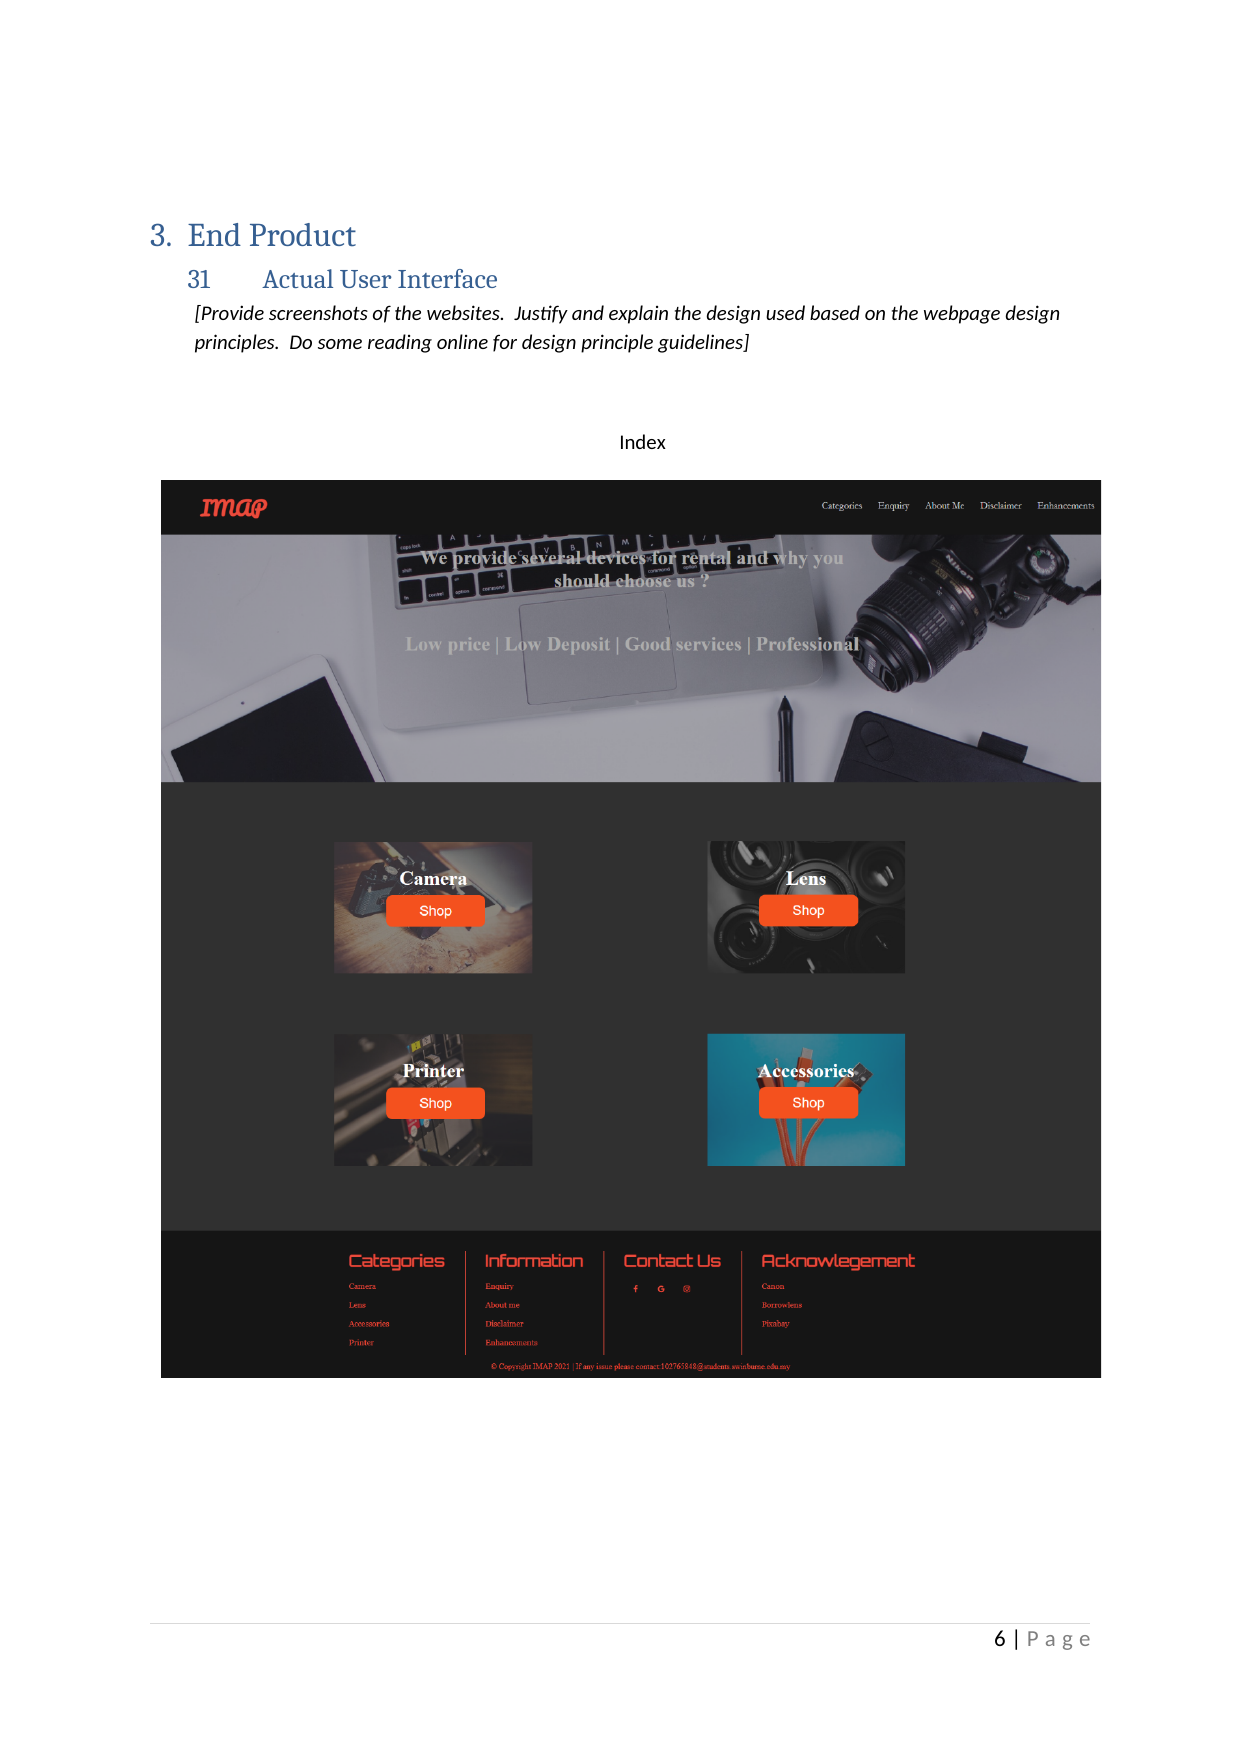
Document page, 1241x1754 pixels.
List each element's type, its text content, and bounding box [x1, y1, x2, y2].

picture [161, 480, 1102, 1378]
subtitle End Product [150, 216, 1090, 254]
subtitle Actual User Interface [187, 264, 1090, 295]
text [Provide screenshots of the websites. Justify and explain the design used based on the webpage design principles. Do some reading online for design principle guidelines] [194, 300, 1090, 354]
text Index [194, 429, 1090, 454]
